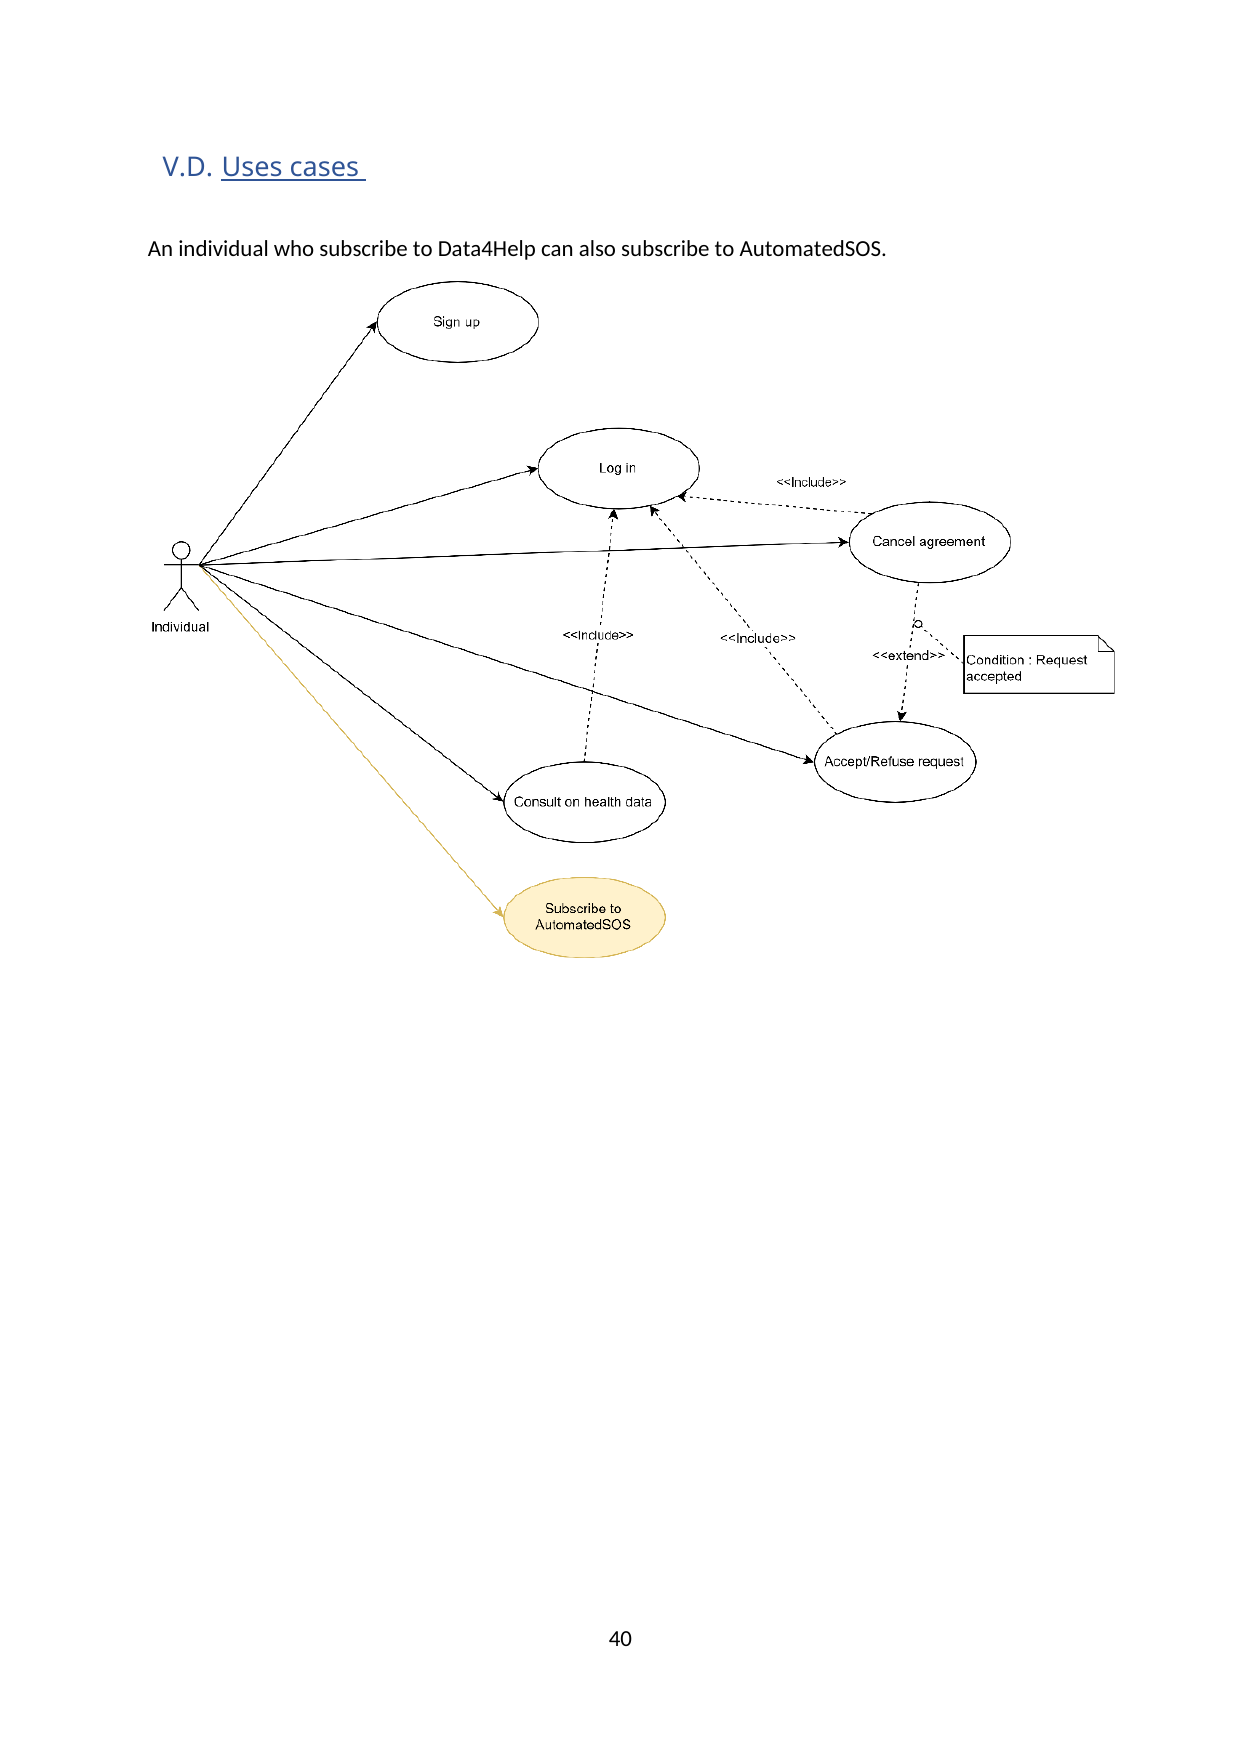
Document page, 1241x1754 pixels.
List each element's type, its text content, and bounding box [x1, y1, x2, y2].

picture [147, 281, 1123, 975]
subtitle Uses cases [162, 148, 1093, 184]
text An individual who subscribe to Data4Help can also subscribe to AutomatedSOS. [148, 234, 1093, 262]
